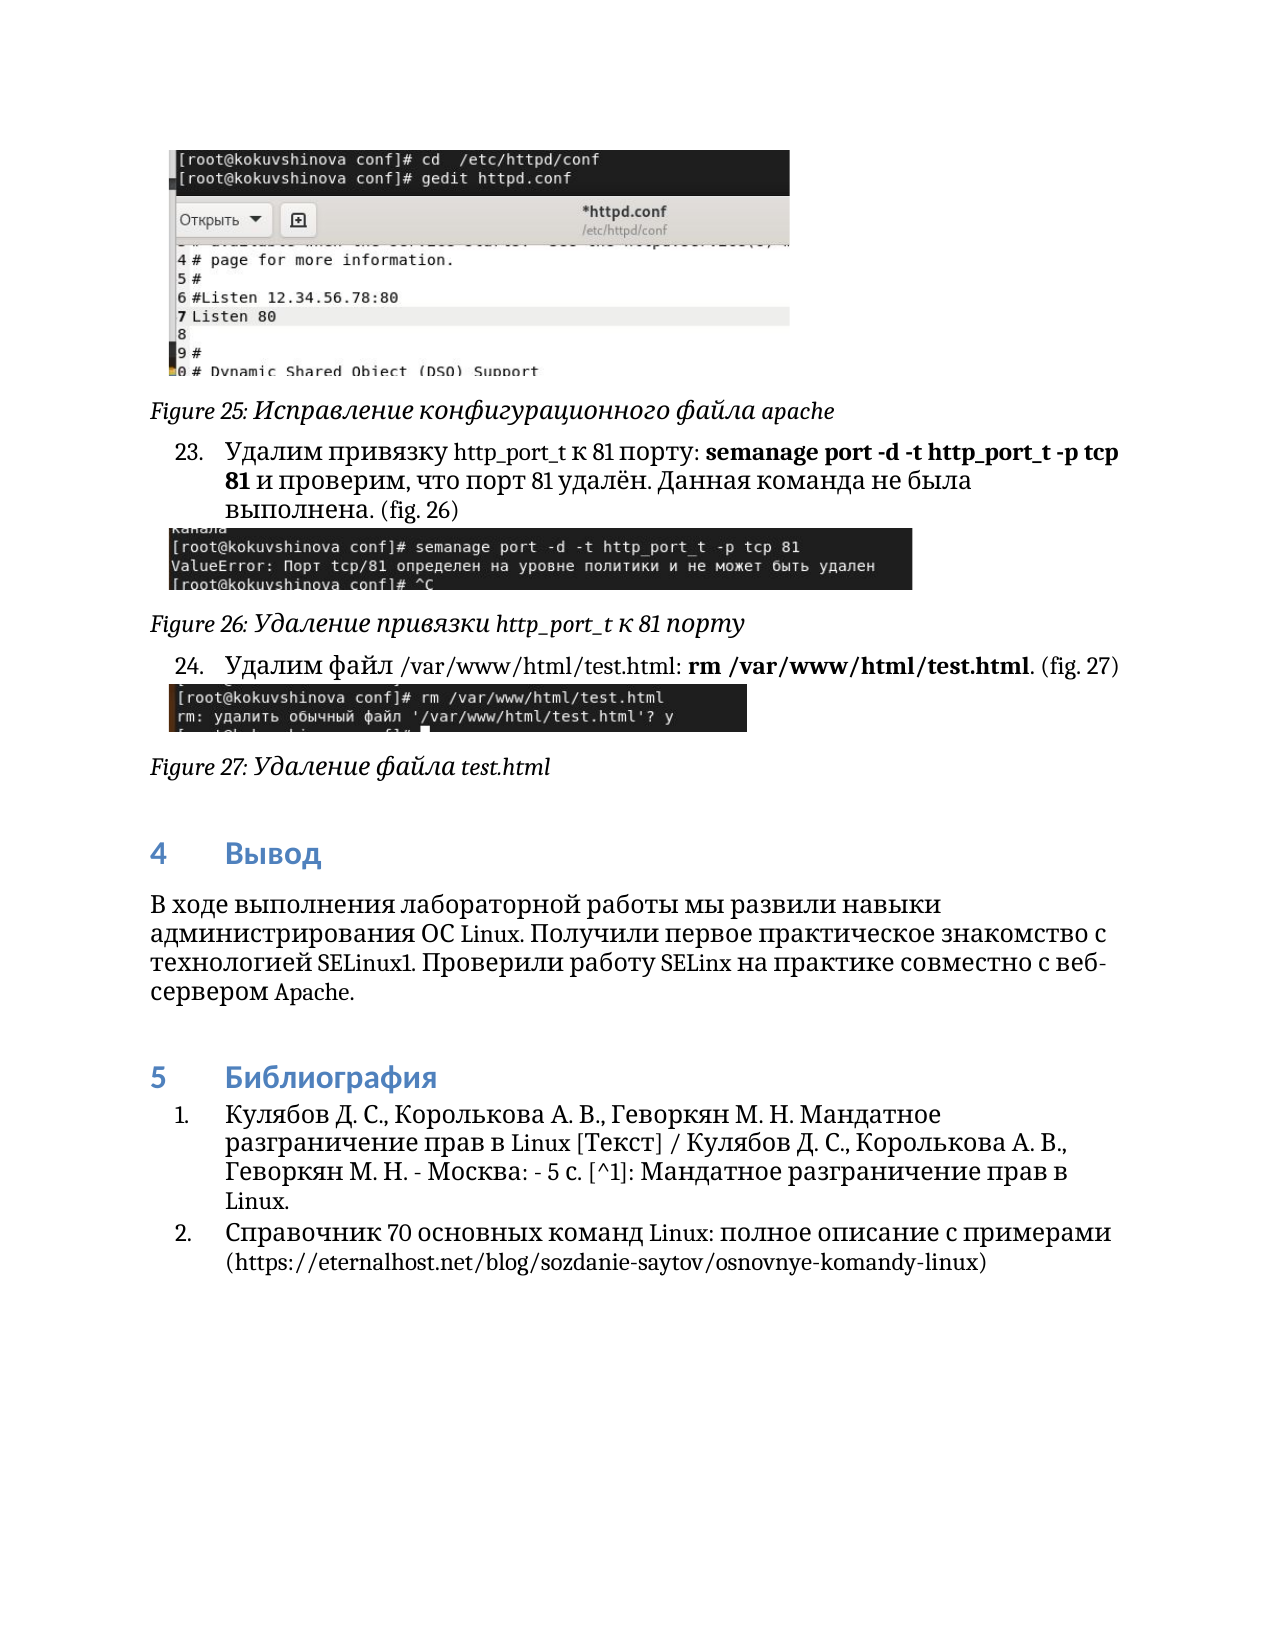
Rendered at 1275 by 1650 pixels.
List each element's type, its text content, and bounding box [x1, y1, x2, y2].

list Кулябов Д. С., Королькова А. В., Геворкян М. Н. Мандатное разграничение прав в Linux [Текст] / Кулябов Д. С., Королькова А. В., Геворкян М. Н. - Москва: - 5 с. [^1]: Мандатное разграничение прав в Linux. [175, 1101, 1125, 1216]
picture [168, 150, 790, 376]
picture [168, 684, 747, 732]
list Удалим файл /var/www/html/test.html: rm /var/www/html/test.html. (fig. 27) [175, 652, 1125, 680]
text Figure 25: Исправление конфигурационного файла apache [150, 397, 1125, 426]
list Удалим привязку http_port_t к 81 порту: semanage port -d -t http_port_t -p tcp 81 и проверим, что порт 81 удалён. Данная команда не была выполнена. (fig. 26) [175, 438, 1125, 524]
text В ходе выполнения лабораторной работы мы развили навыки администрирования ОС Linux. Получили первое практическое знакомство с технологией SELinux1. Проверили работу SELinx на практике совместно с веб-сервером Apache. [150, 891, 1125, 1006]
subtitle 5 Библиография [150, 1056, 1125, 1097]
text Figure 26: Удаление привязки http_port_t к 81 порту [150, 610, 1125, 639]
text Figure 27: Удаление файла test.html [150, 753, 1125, 782]
subtitle 4 Вывод [150, 832, 1125, 872]
list Справочник 70 основных команд Linux: полное описание с примерами (https://eternalhost.net/blog/sozdanie-saytov/osnovnye-komandy-linux) [175, 1219, 1125, 1277]
picture [168, 528, 913, 590]
